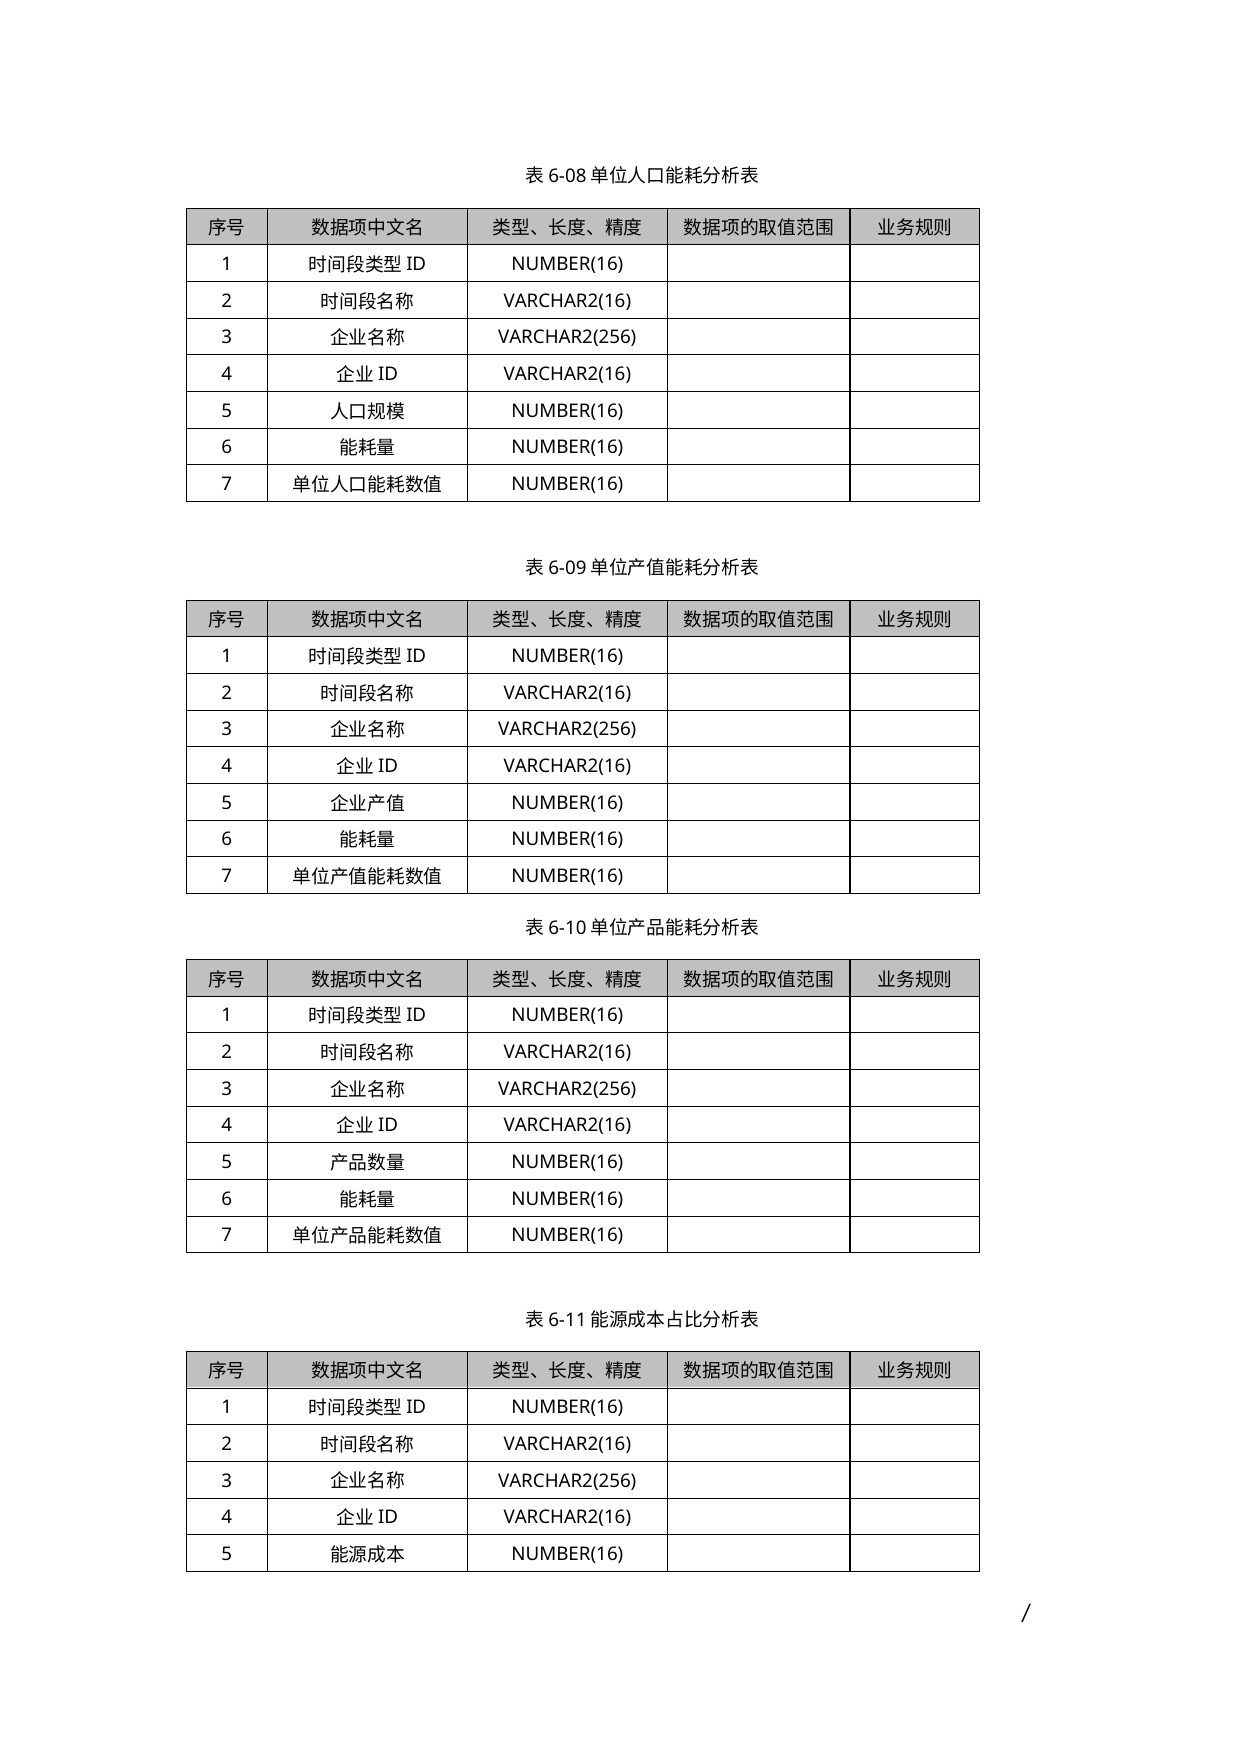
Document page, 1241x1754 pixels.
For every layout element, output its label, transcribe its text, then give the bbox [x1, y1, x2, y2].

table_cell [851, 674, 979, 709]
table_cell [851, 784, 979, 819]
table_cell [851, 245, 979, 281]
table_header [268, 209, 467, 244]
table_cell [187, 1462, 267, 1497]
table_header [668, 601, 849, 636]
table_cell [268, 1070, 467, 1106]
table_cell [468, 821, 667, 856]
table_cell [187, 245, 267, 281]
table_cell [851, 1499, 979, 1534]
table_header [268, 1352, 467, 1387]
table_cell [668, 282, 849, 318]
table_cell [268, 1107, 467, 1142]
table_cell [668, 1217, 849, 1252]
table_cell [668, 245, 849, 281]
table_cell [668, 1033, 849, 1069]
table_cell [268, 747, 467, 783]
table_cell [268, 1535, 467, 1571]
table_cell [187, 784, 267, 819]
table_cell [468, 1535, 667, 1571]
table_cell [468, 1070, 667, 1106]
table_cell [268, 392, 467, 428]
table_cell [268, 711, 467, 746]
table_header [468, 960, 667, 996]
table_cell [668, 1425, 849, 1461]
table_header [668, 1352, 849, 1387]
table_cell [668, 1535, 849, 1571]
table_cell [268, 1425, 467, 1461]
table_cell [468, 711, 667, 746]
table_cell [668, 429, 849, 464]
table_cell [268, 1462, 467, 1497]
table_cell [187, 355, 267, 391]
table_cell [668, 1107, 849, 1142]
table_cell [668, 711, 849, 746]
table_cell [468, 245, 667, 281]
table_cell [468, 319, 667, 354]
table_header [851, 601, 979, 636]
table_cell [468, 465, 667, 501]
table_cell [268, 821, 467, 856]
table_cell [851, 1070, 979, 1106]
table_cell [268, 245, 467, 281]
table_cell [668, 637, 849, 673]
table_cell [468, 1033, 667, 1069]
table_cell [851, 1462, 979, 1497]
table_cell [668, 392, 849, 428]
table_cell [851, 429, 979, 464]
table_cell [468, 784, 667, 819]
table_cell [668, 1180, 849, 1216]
text 表6-09单位产值能耗分析表 [232, 550, 1053, 583]
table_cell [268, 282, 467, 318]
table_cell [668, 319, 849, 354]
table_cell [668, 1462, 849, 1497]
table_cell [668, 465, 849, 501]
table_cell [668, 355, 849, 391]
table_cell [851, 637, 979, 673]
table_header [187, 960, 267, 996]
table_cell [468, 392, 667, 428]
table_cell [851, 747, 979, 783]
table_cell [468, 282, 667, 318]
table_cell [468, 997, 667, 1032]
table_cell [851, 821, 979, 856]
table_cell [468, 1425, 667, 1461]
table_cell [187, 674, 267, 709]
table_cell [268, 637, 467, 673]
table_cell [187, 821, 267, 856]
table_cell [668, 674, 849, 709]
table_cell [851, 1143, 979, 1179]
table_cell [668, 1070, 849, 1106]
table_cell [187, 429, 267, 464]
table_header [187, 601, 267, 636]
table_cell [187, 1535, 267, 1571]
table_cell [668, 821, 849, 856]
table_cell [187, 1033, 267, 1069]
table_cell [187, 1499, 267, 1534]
text 表6-08单位人口能耗分析表 [232, 158, 1053, 191]
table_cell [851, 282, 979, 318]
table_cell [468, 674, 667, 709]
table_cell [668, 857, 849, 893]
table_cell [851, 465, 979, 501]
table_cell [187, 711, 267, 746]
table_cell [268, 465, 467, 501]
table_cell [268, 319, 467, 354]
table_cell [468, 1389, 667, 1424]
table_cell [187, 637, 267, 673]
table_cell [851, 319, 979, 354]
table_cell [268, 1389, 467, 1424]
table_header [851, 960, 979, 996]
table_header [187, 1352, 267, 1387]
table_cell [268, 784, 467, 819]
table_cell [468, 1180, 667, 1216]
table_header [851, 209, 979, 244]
text 表6-10单位产品能耗分析表 [232, 910, 1053, 942]
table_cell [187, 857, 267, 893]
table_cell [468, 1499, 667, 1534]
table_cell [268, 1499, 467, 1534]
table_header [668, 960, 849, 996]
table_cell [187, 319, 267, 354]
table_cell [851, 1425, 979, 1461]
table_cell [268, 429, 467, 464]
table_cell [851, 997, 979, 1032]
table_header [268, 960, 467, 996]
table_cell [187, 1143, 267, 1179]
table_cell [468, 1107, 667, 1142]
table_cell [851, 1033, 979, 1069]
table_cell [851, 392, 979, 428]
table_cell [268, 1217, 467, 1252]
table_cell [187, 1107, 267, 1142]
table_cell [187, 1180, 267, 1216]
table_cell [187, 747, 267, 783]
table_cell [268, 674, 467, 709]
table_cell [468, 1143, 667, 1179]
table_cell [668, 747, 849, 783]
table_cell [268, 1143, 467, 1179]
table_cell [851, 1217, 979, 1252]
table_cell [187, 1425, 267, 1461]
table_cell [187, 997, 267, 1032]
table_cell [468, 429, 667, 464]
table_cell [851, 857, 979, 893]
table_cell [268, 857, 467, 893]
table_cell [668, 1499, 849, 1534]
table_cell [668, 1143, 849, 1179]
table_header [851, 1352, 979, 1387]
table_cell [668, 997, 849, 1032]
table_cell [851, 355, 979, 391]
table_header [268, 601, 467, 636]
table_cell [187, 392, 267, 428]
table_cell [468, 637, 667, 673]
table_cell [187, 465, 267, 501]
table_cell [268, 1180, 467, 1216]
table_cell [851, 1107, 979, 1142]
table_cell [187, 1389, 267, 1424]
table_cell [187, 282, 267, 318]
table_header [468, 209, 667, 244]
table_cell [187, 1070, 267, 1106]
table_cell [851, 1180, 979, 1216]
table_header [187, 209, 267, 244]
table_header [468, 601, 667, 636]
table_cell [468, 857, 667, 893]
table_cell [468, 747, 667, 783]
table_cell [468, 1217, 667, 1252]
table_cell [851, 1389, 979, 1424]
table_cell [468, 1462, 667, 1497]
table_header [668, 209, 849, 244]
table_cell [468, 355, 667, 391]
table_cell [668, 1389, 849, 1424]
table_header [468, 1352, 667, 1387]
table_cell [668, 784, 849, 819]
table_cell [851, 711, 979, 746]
text 表6-11能源成本占比分析表 [232, 1302, 1053, 1334]
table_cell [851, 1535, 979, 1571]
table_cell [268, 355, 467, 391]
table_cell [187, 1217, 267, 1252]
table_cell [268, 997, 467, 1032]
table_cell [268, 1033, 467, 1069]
